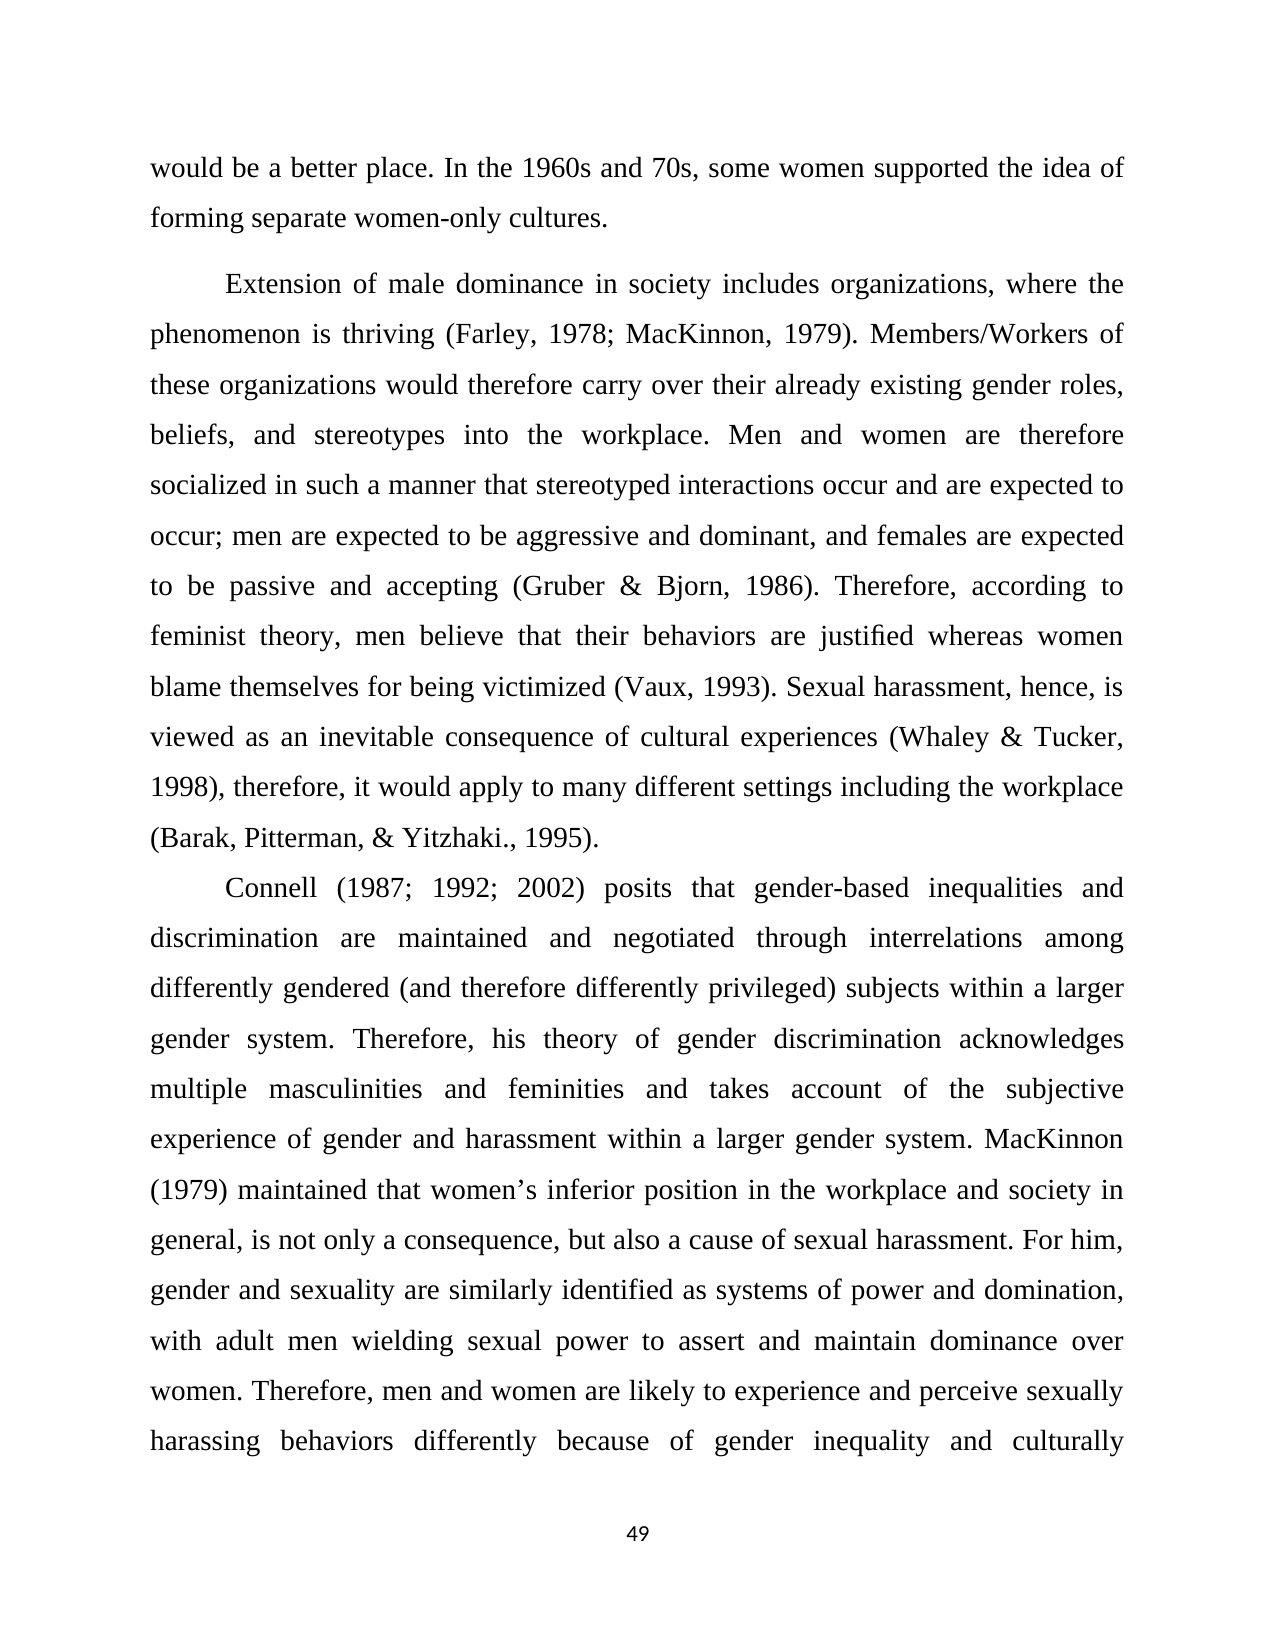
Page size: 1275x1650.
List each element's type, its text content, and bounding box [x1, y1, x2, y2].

text Extension of male dominance in society includes organizations, where the phenomenon is thriving (Farley, 1978; MacKinnon, 1979). Members/Workers of these organizations would therefore carry over their already existing gender roles, beliefs, and stereotypes into the workplace. Men and women are therefore socialized in such a manner that stereotyped interactions occur and are expected to occur; men are expected to be aggressive and dominant, and females are expected to be passive and accepting (Gruber & Bjorn, 1986). Therefore, according to feminist theory, men believe that their behaviors are justiﬁed whereas women blame themselves for being victimized (Vaux, 1993). Sexual harassment, hence, is viewed as an inevitable consequence of cultural experiences (Whaley & Tucker, 1998), therefore, it would apply to many different settings including the workplace (Barak, Pitterman, & Yitzhaki., 1995). [150, 266, 1125, 853]
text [150, 150, 1125, 234]
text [150, 870, 1125, 1457]
